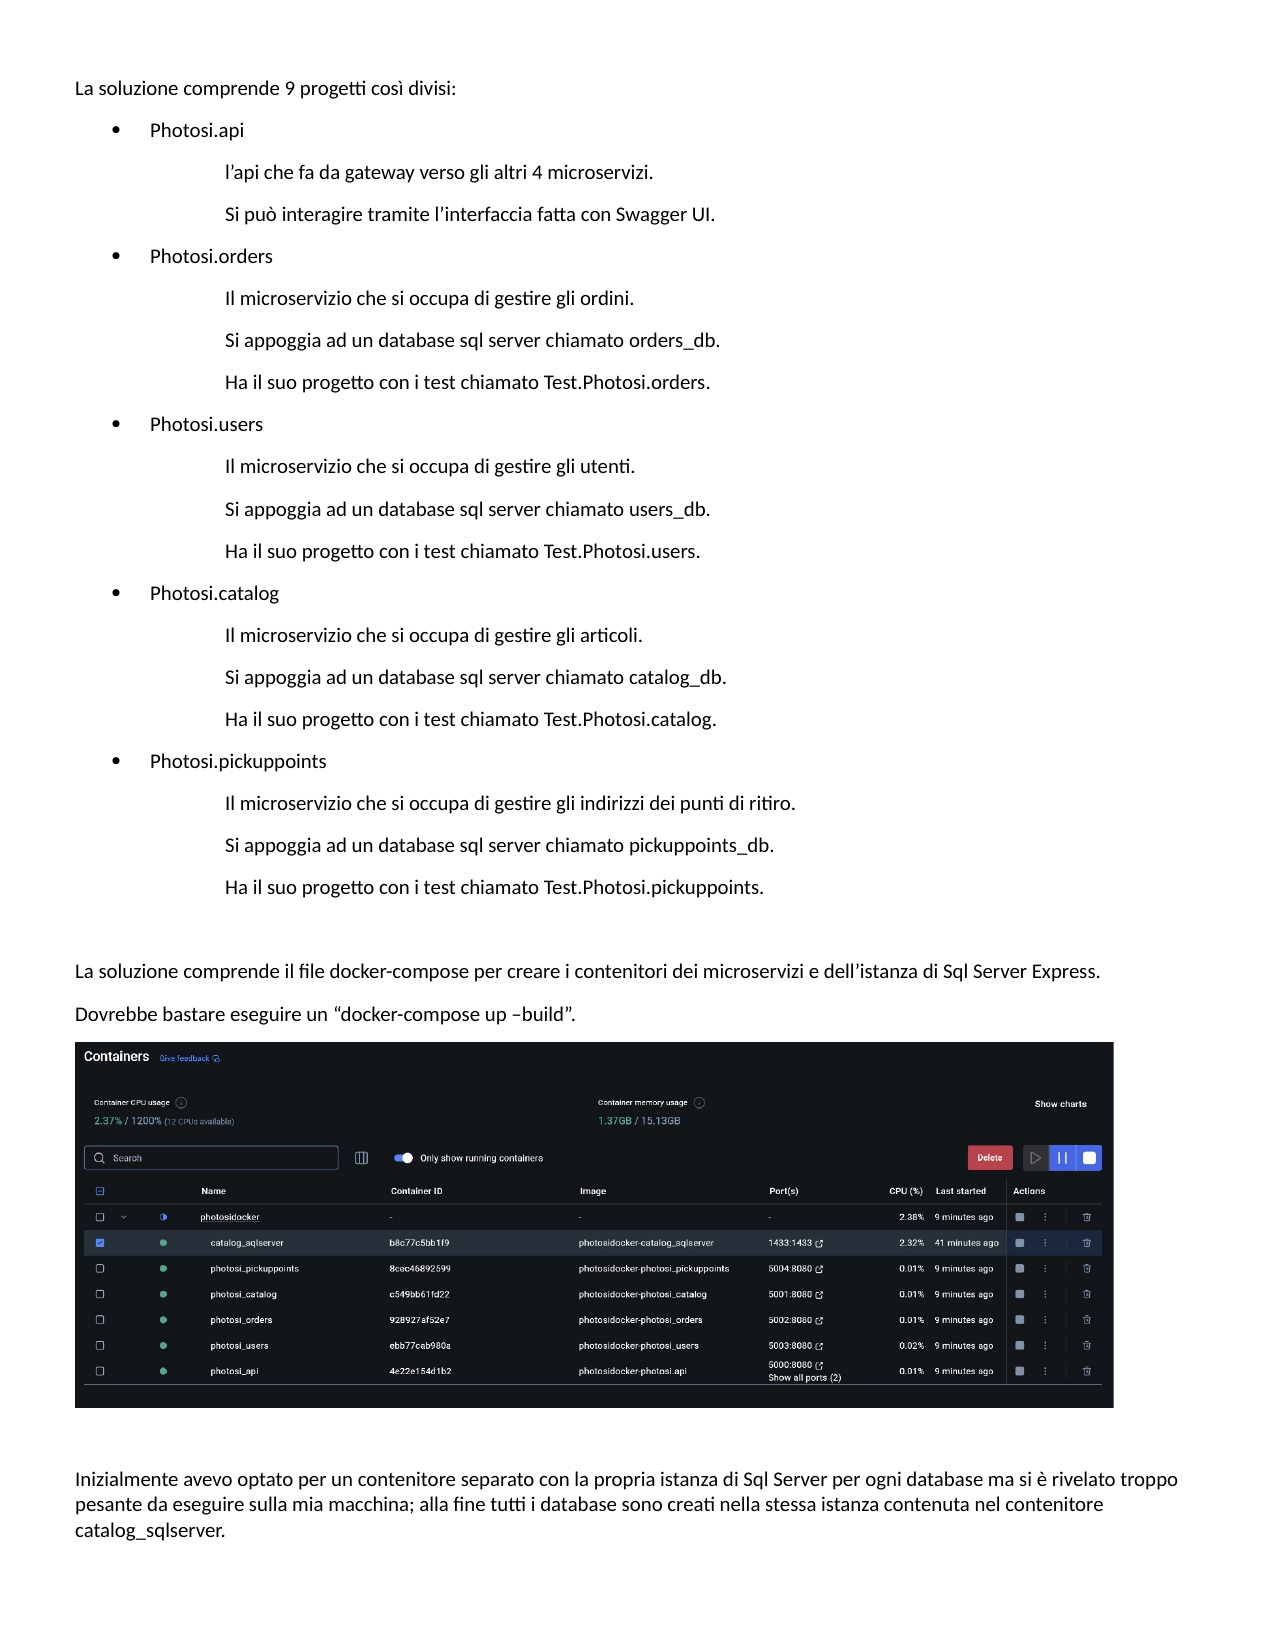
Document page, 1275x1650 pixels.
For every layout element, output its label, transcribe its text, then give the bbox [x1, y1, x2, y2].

text Il microservizio che si occupa di gestire gli ordini. [225, 285, 1200, 311]
text Ha il suo progetto con i test chiamato Test.Photosi.orders. [225, 369, 1200, 395]
list Photosi.orders [112, 243, 1200, 269]
text La soluzione comprende il file docker-compose per creare i contenitori dei microservizi e dell’istanza di Sql Server Express. [75, 959, 1200, 984]
text Si appoggia ad un database sql server chiamato users_db. [225, 496, 1200, 521]
list Photosi.api [112, 117, 1200, 142]
text Si appoggia ad un database sql server chiamato catalog_db. [225, 664, 1200, 689]
list Photosi.users [112, 412, 1200, 437]
text Inizialmente avevo optato per un contenitore separato con la propria istanza di Sql Server per ogni database ma si è rivelato troppo pesante da eseguire sulla mia macchina; alla fine tutti i database sono creati nella stessa istanza contenuta nel contenitore catalog_sqlserver. [75, 1466, 1200, 1542]
text Il microservizio che si occupa di gestire gli articoli. [225, 622, 1200, 647]
picture [75, 1042, 1114, 1408]
text l’api che fa da gateway verso gli altri 4 microservizi. [150, 159, 1200, 184]
list Photosi.catalog [112, 580, 1200, 605]
text Ha il suo progetto con i test chiamato Test.Photosi.users. [225, 538, 1200, 563]
text Ha il suo progetto con i test chiamato Test.Photosi.pickuppoints. [225, 874, 1200, 900]
text Ha il suo progetto con i test chiamato Test.Photosi.catalog. [225, 706, 1200, 732]
text Il microservizio che si occupa di gestire gli utenti. [225, 454, 1200, 479]
text Si può interagire tramite l’interfaccia fatta con Swagger UI. [150, 201, 1200, 227]
text Dovrebbe bastare eseguire un “docker-compose up –build”. [75, 1001, 1200, 1026]
text Si appoggia ad un database sql server chiamato orders_db. [225, 327, 1200, 353]
list Photosi.pickuppoints [112, 748, 1200, 774]
text Si appoggia ad un database sql server chiamato pickuppoints_db. [225, 832, 1200, 858]
text La soluzione comprende 9 progetti così divisi: [75, 75, 1200, 100]
text Il microservizio che si occupa di gestire gli indirizzi dei punti di ritiro. [225, 790, 1200, 816]
